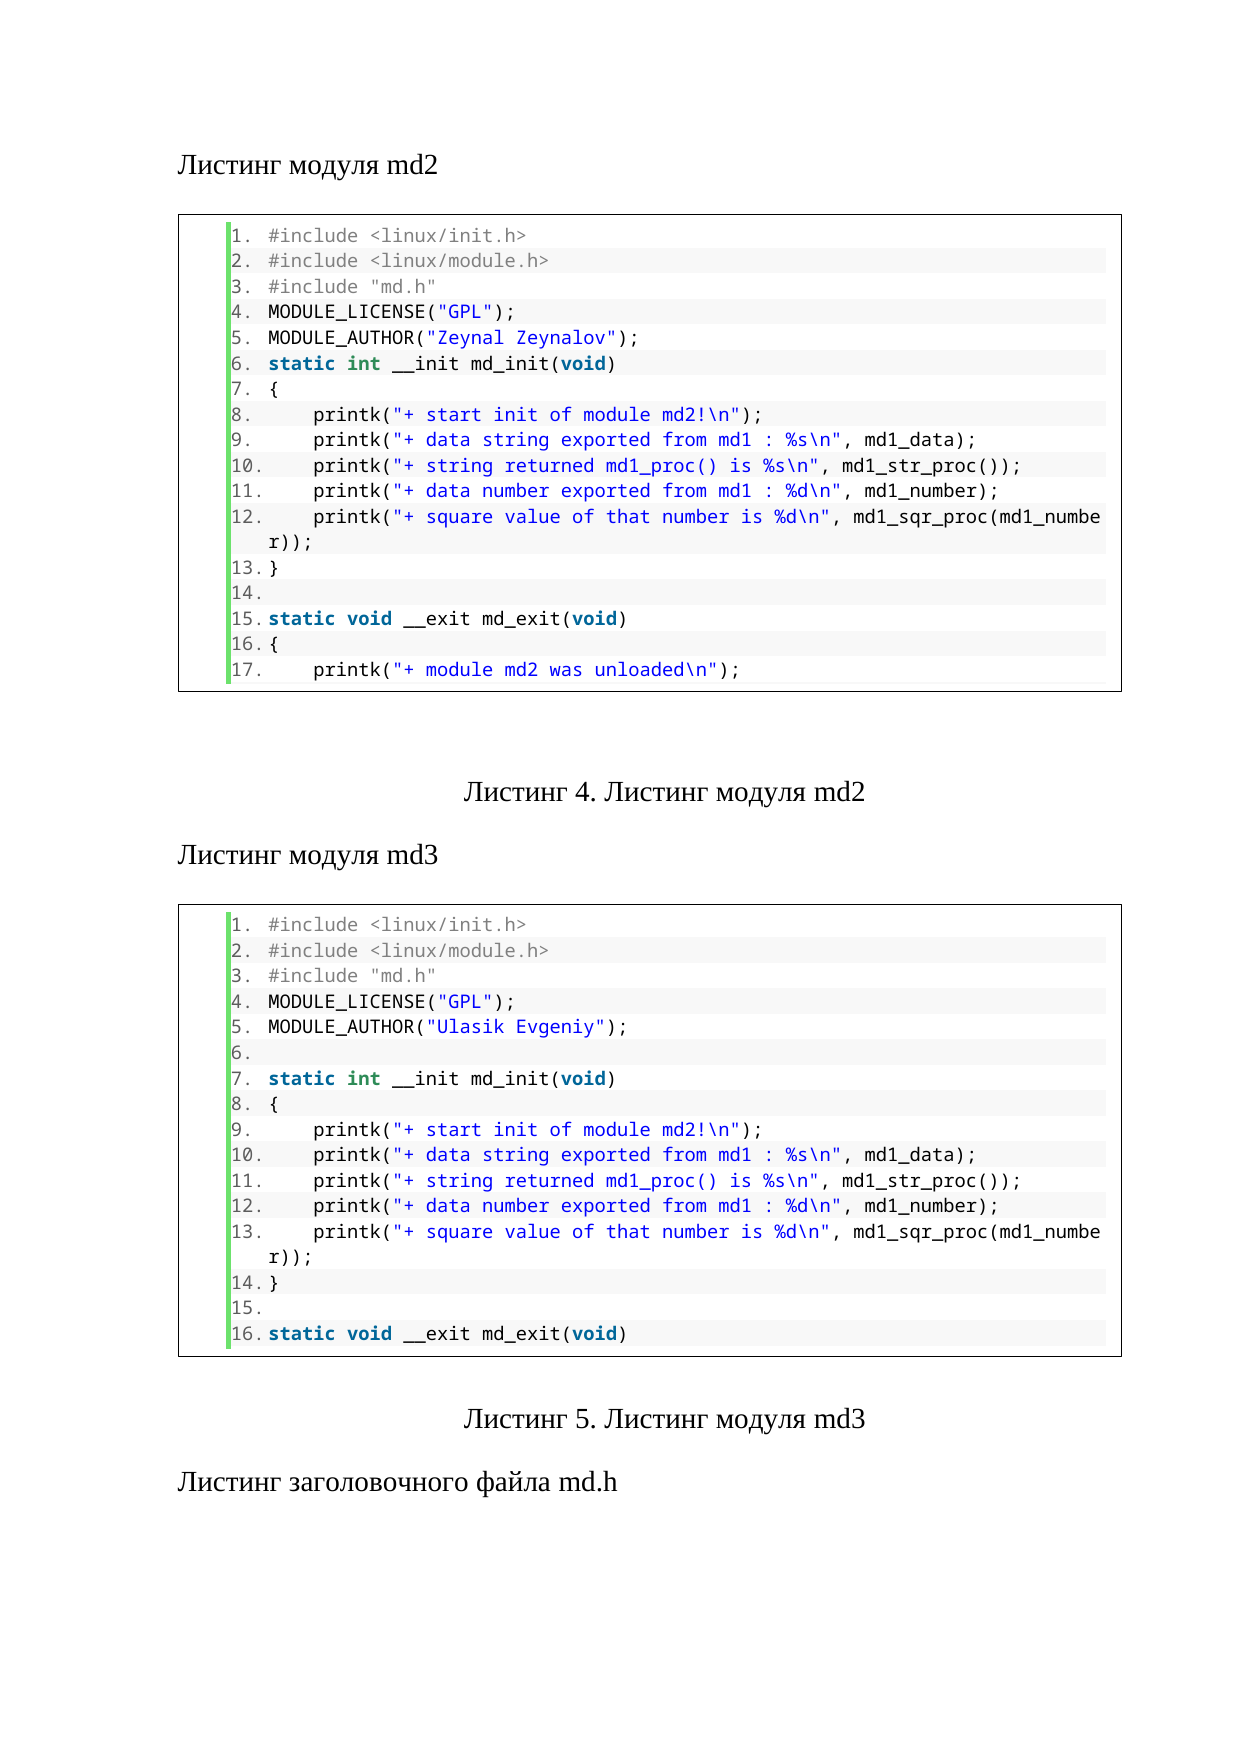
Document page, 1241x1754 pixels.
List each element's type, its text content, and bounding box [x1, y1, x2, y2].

list Листинг модуля md3 [177, 837, 1152, 871]
text Листинг модуля md2 [177, 147, 1152, 181]
list Листинг 4. Листинг модуля md2 [177, 210, 1152, 808]
text Листинг 5. Листинг модуля md3 [177, 900, 1152, 1435]
text Листинг заголовочного файла md.h [177, 1464, 1152, 1498]
